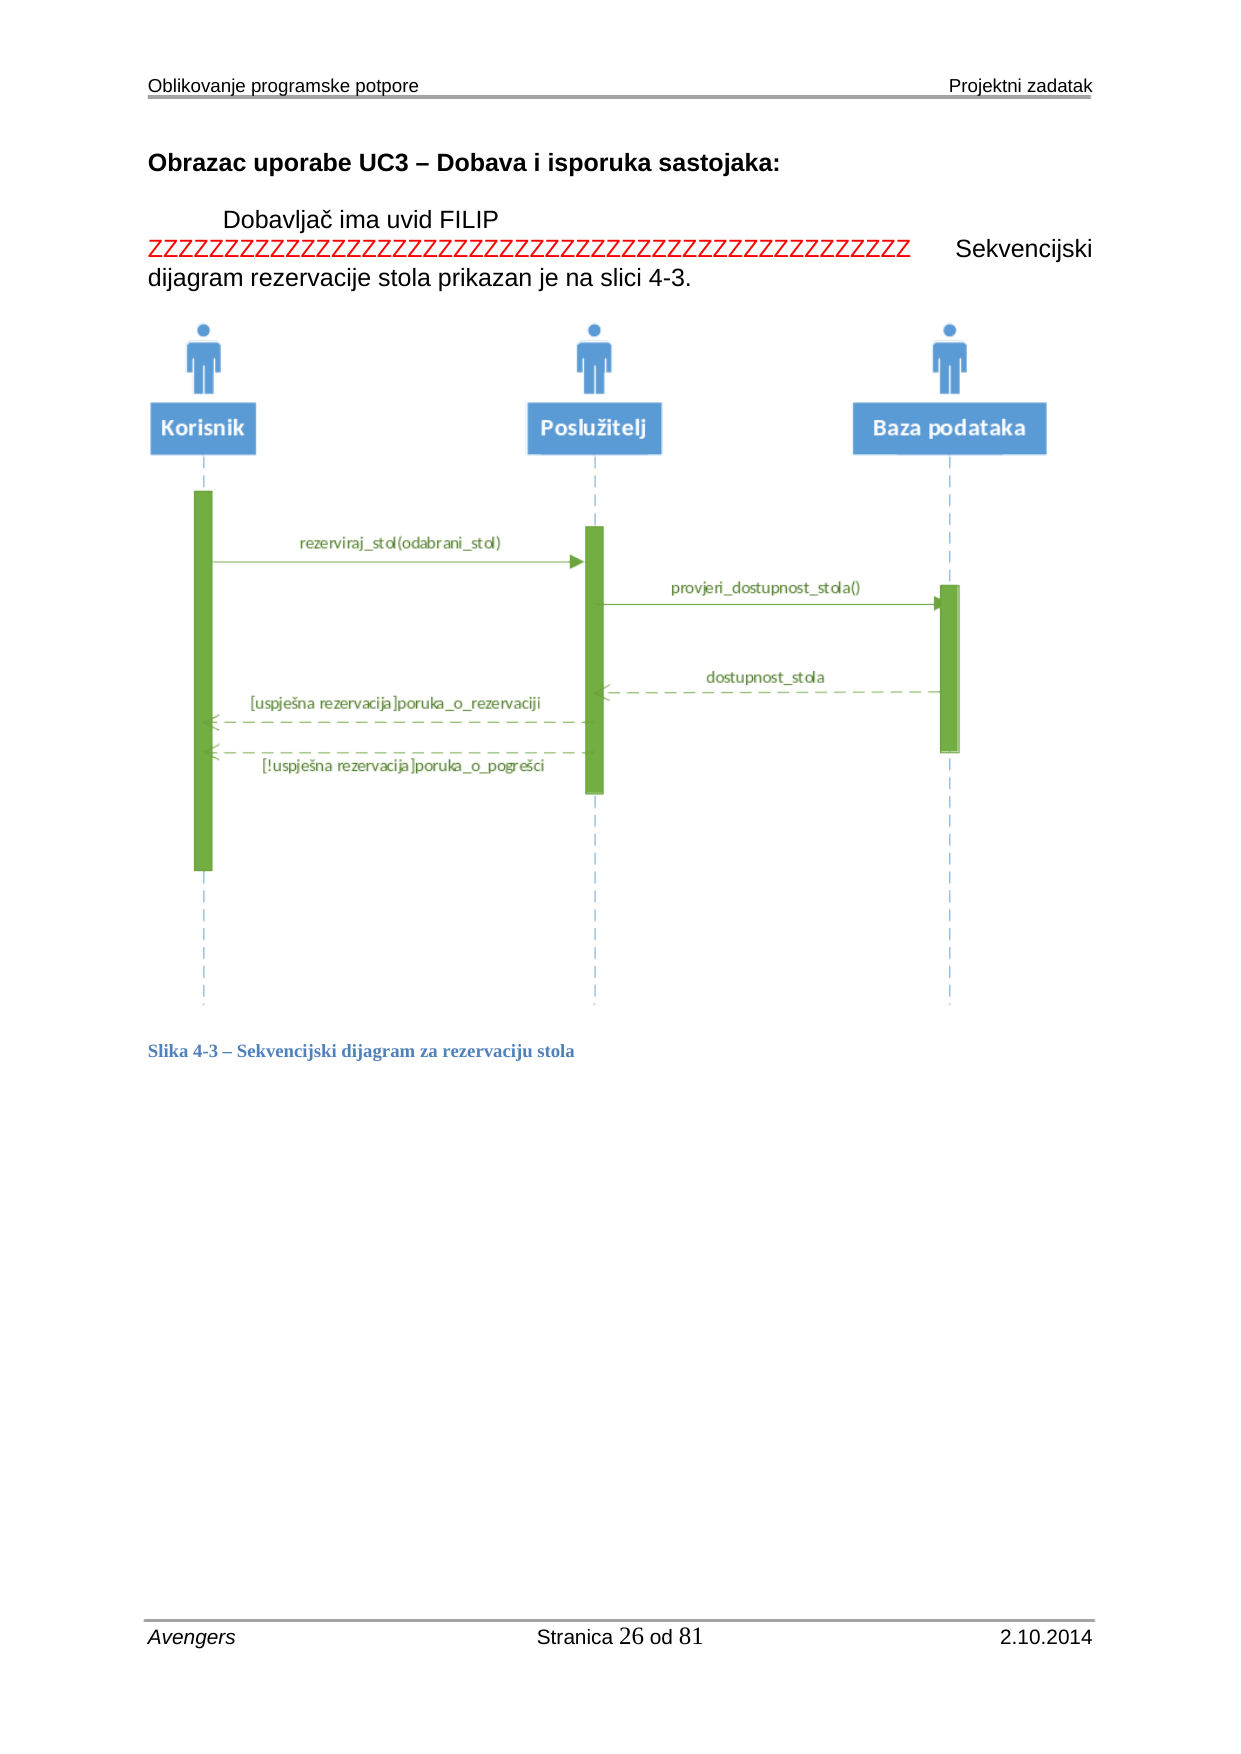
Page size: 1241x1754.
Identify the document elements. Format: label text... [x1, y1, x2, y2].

text Dobavljač ima uvid FILIP [148, 205, 1093, 234]
picture [147, 95, 1092, 99]
text ZZZZZZZZZZZZZZZZZZZZZZZZZZZZZZZZZZZZZZZZZZZZZZZZZZ Sekvencijski dijagram rezervacije stola prikazan je na slici 4-3. [148, 234, 1093, 291]
text Obrazac uporabe UC3 – Dobava i isporuka sastojaka: [148, 148, 1093, 176]
